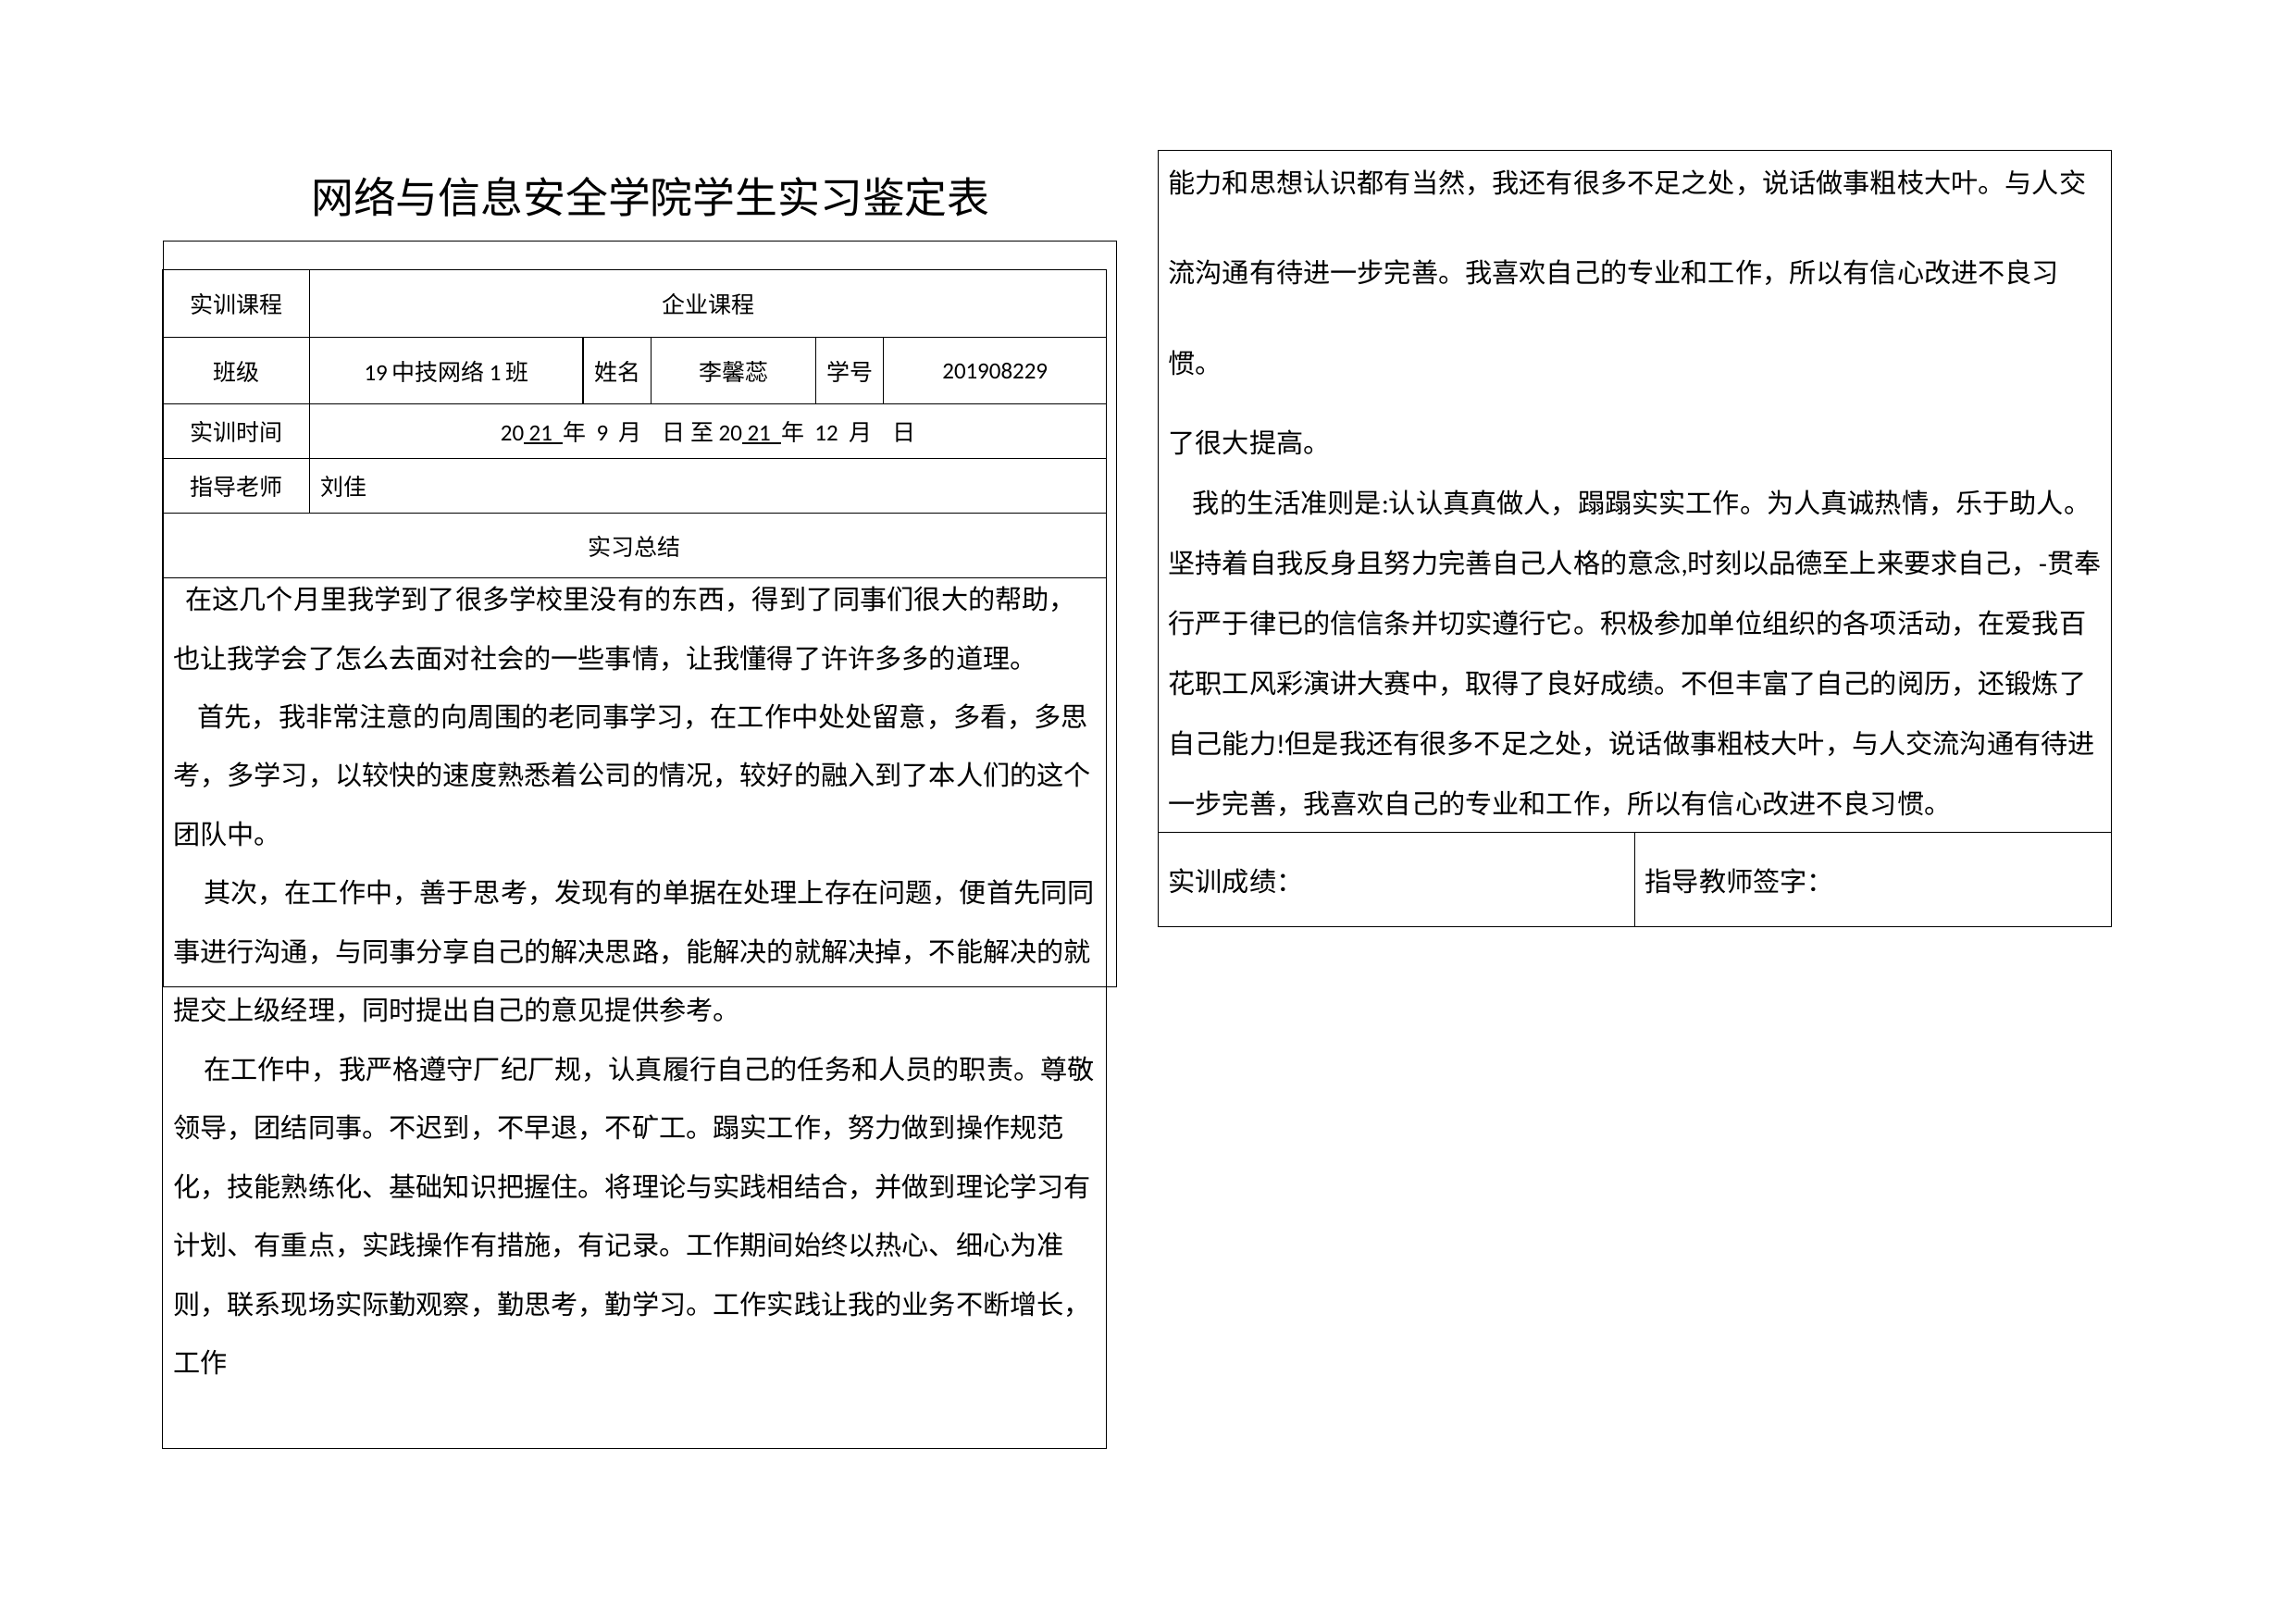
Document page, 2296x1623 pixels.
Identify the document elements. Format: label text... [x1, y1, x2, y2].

table_cell 刘佳 [310, 459, 1106, 513]
table_cell 实习总结 [163, 514, 1106, 577]
table_cell 实训成绩： [1159, 833, 1634, 926]
table_header 企业课程 [310, 270, 1106, 337]
table_cell 20 21 年 9 月 日 至20 21 年 12 月 日 [310, 404, 1106, 457]
table_header 实训课程 [163, 270, 309, 337]
table_cell 指导老师 [163, 459, 309, 513]
table_cell 班级 [163, 338, 309, 403]
table_cell 实训时间 [163, 404, 309, 457]
table_cell 学号 [816, 338, 883, 403]
table_header 能力和思想认识都有当然，我还有很多不足之处，说话做事粗枝大叶。与人交流沟通有待进一步完善。我喜欢自己的专业和工作，所以有信心改进不良习惯。 了很大提高。 我的生活准则是:认认真真做人，蹋蹋实实工作。为人真诚热情，乐于助人。坚持着自我反身且努力完善自己人格的意念,时刻以品德至上来要求自己，-贯奉行严于律已的信信条并切实遵行它。积极参加单位组织的各项活动，在爱我百花职工风彩演讲大赛中，取得了良好成绩。不但丰富了自己的阅历，还锻炼了自己能力!但是我还有很多不足之处，说话做事粗枝大叶，与人交流沟通有待进一步完善，我喜欢自己的专业和工作，所以有信心改进不良习惯。 [1159, 151, 2111, 832]
table_cell 指导教师签字： [1635, 833, 2111, 926]
text 网络与信息安全学院学生实习鉴定表 [173, 150, 1127, 240]
table_header 能力和思想认识都有当然，我还有很多不足之处，说话做事粗枝大叶。与人交流沟通有待进一步完善。我喜欢自己的专业和工作，所以有信心改进不良习惯。 了很大提高。 我的生活准则是:认认真真做人，蹋蹋实实工作。为人真诚热情，乐于助人。坚持着自我反身且努力完善自己人格的意念,时刻以品德至上来要求自己，-贯奉行严于律已的信信条并切实遵行它。积极参加单位组织的各项活动，在爱我百花职工风彩演讲大赛中，取得了良好成绩。不但丰富了自己的阅历，还锻炼了自己能力!但是我还有很多不足之处，说话做事粗枝大叶，与人交流沟通有待进一步完善，我喜欢自己的专业和工作，所以有信心改进不良习惯。 [164, 242, 1116, 986]
table_cell 姓名 [584, 338, 651, 403]
table_cell 19中技网络1班 [310, 338, 582, 403]
table_cell 201908229 [884, 338, 1106, 403]
table_cell 在这几个月里我学到了很多学校里没有的东西，得到了同事们很大的帮助，也让我学会了怎么去面对社会的一些事情，让我懂得了许许多多的道理。 首先，我非常注意的向周围的老同事学习，在工作中处处留意，多看，多思考，多学习，以较快的速度熟悉着公司的情况，较好的融入到了本人们的这个团队中。 其次，在工作中，善于思考，发现有的单据在处理上存在问题，便首先同同事进行沟通，与同事分享自己的解决思路，能解决的就解决掉，不能解决的就提交上级经理，同时提出自己的意见提供参考。 在工作中，我严格遵守厂纪厂规，认真履行自己的任务和人员的职责。尊敬领导，团结同事。不迟到，不早退，不矿工。蹋实工作，努力做到操作规范化，技能熟练化、基础知识把握住。将理论与实践相结合，并做到理论学习有计划、有重点，实践操作有措施，有记录。工作期间始终以热心、细心为准则，联系现场实际勤观察，勤思考，勤学习。工作实践让我的业务不断增长，工作 [163, 578, 1106, 1448]
table_cell 李馨蕊 [652, 338, 815, 403]
